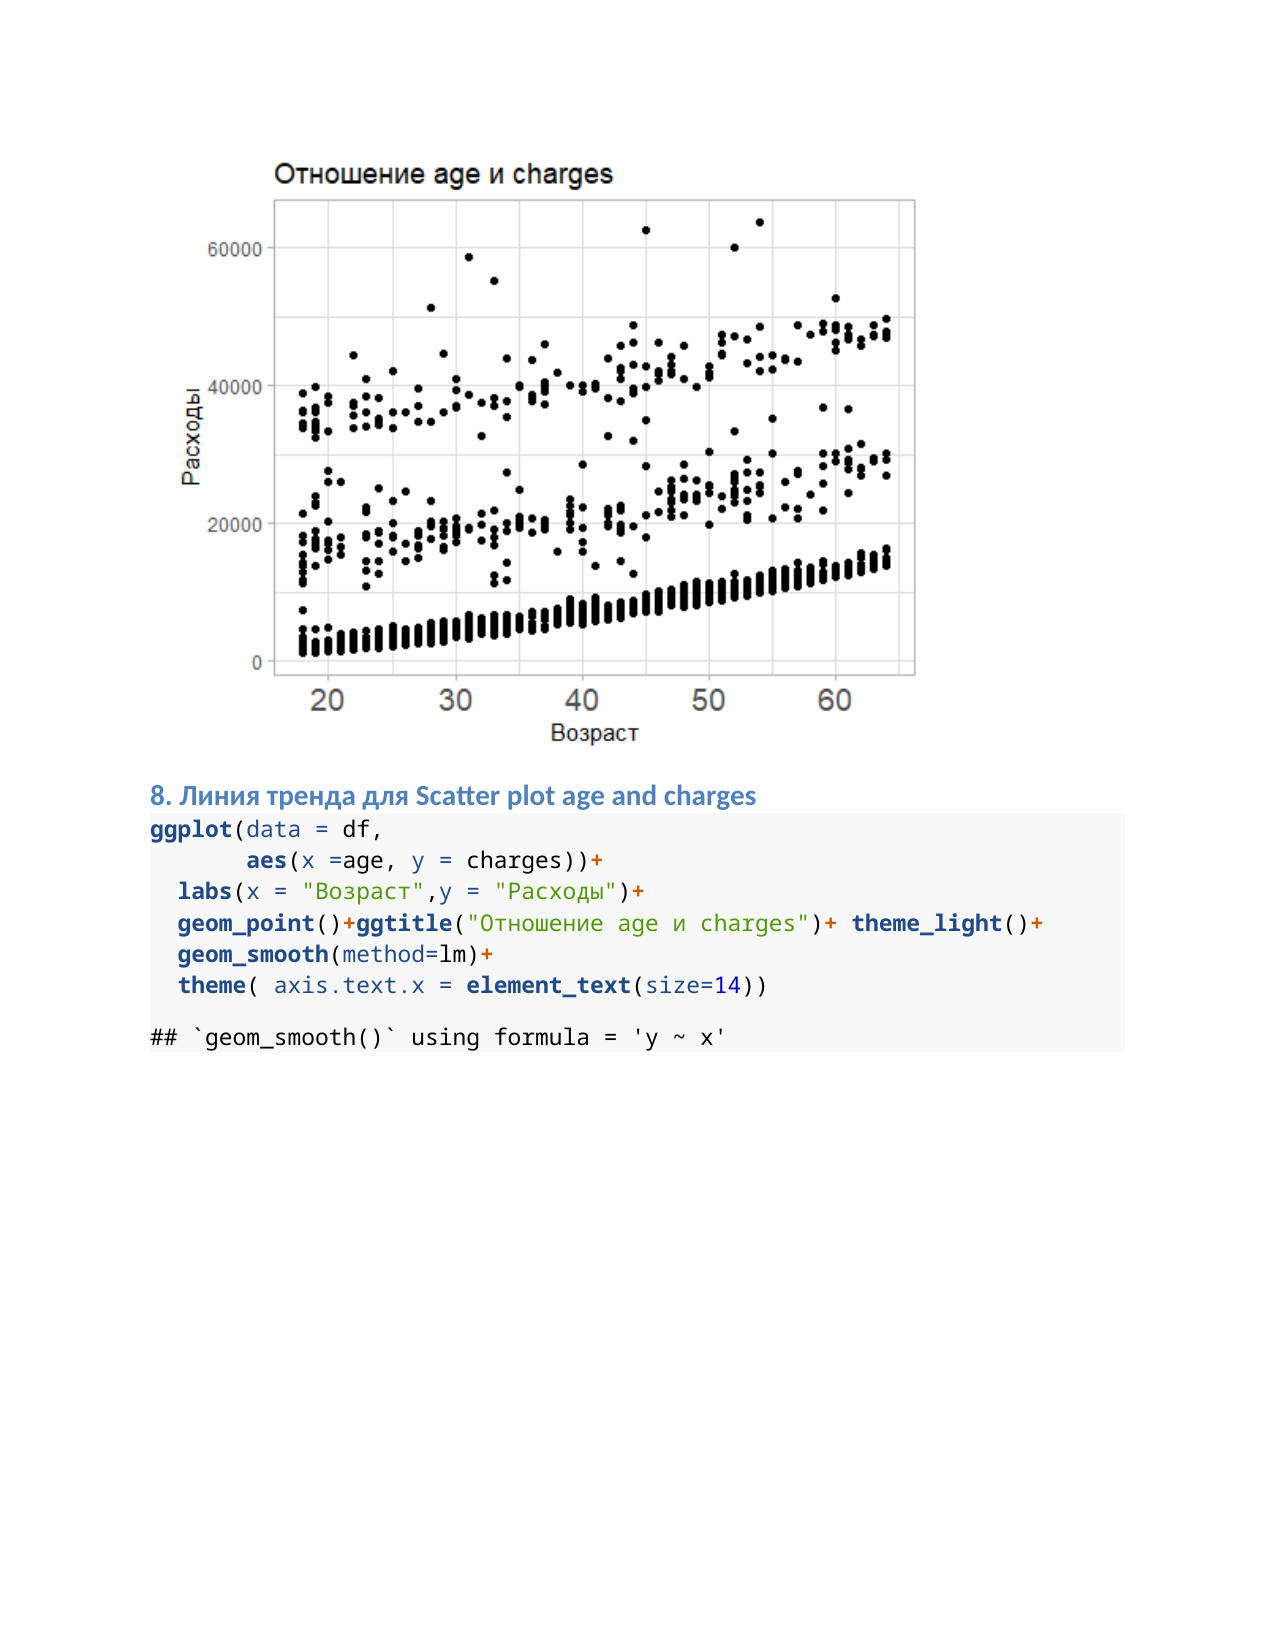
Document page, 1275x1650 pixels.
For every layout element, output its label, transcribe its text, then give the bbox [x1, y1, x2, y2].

subtitle 8. Линия тренда для Scatter plot age and charges [150, 777, 1125, 813]
picture [168, 150, 927, 757]
text ggplot(data = df, aes(x =age, y = charges))+ labs(x = "Возраст",y = "Расходы")+ geom_point()+ggtitle("Отношение age и charges")+ theme_light()+ geom_smooth(method=lm)+ theme( axis.text.x = element_text(size=14)) [384, 813, 1125, 1000]
text ## `geom_smooth()` using formula = 'y ~ x' [150, 1021, 1125, 1052]
